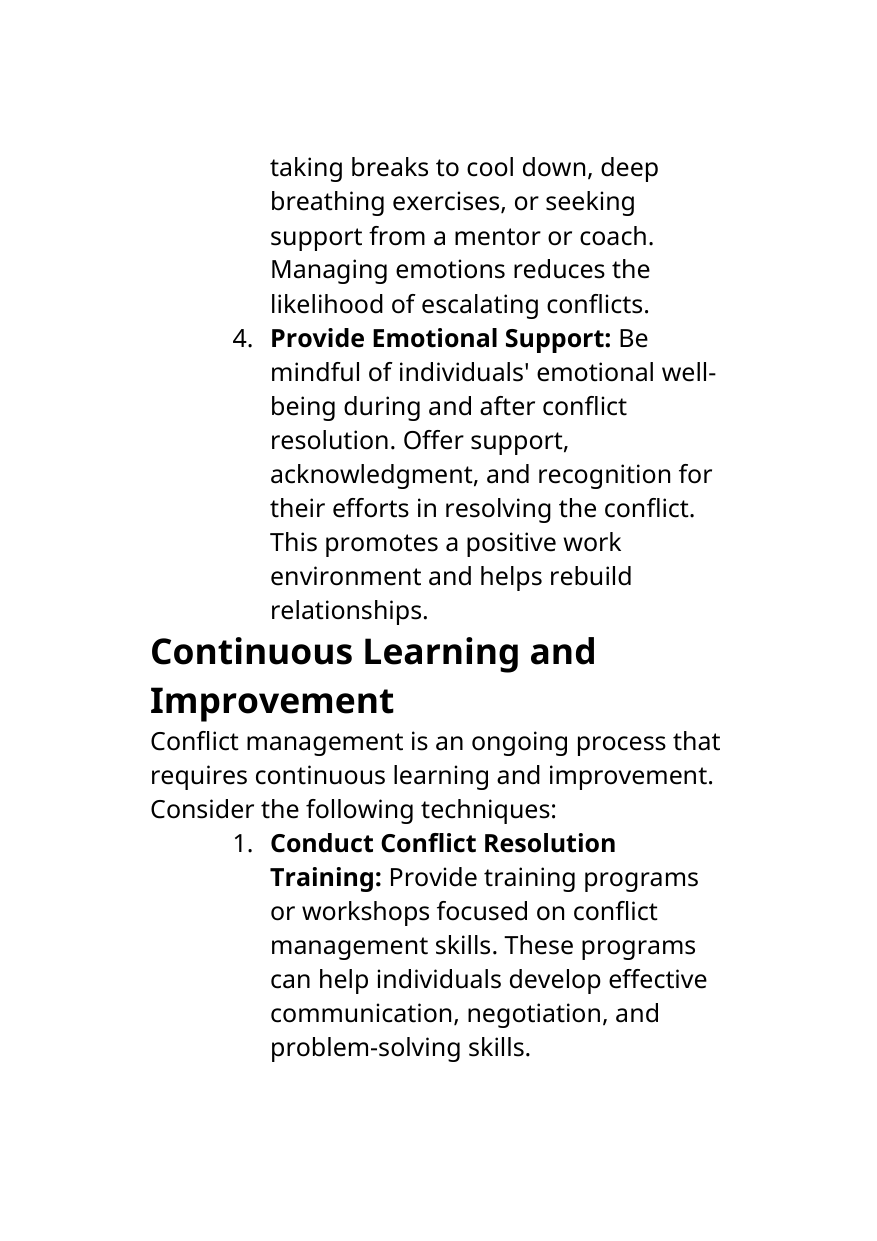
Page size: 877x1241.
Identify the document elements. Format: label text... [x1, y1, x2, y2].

text Conflict management is an ongoing process that requires continuous learning and improvement. Consider the following techniques: [150, 723, 727, 826]
subtitle Continuous Learning and Improvement [150, 627, 727, 723]
list Provide Emotional Support: Be mindful of individuals' emotional well-being during and after conflict resolution. Offer support, acknowledgment, and recognition for their efforts in resolving the conflict. This promotes a positive work environment and helps rebuild relationships. [232, 320, 727, 627]
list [232, 150, 727, 320]
list Conduct Conflict Resolution Training: Provide training programs or workshops focused on conflict management skills. These programs can help individuals develop effective communication, negotiation, and problem-solving skills. [232, 826, 727, 1064]
